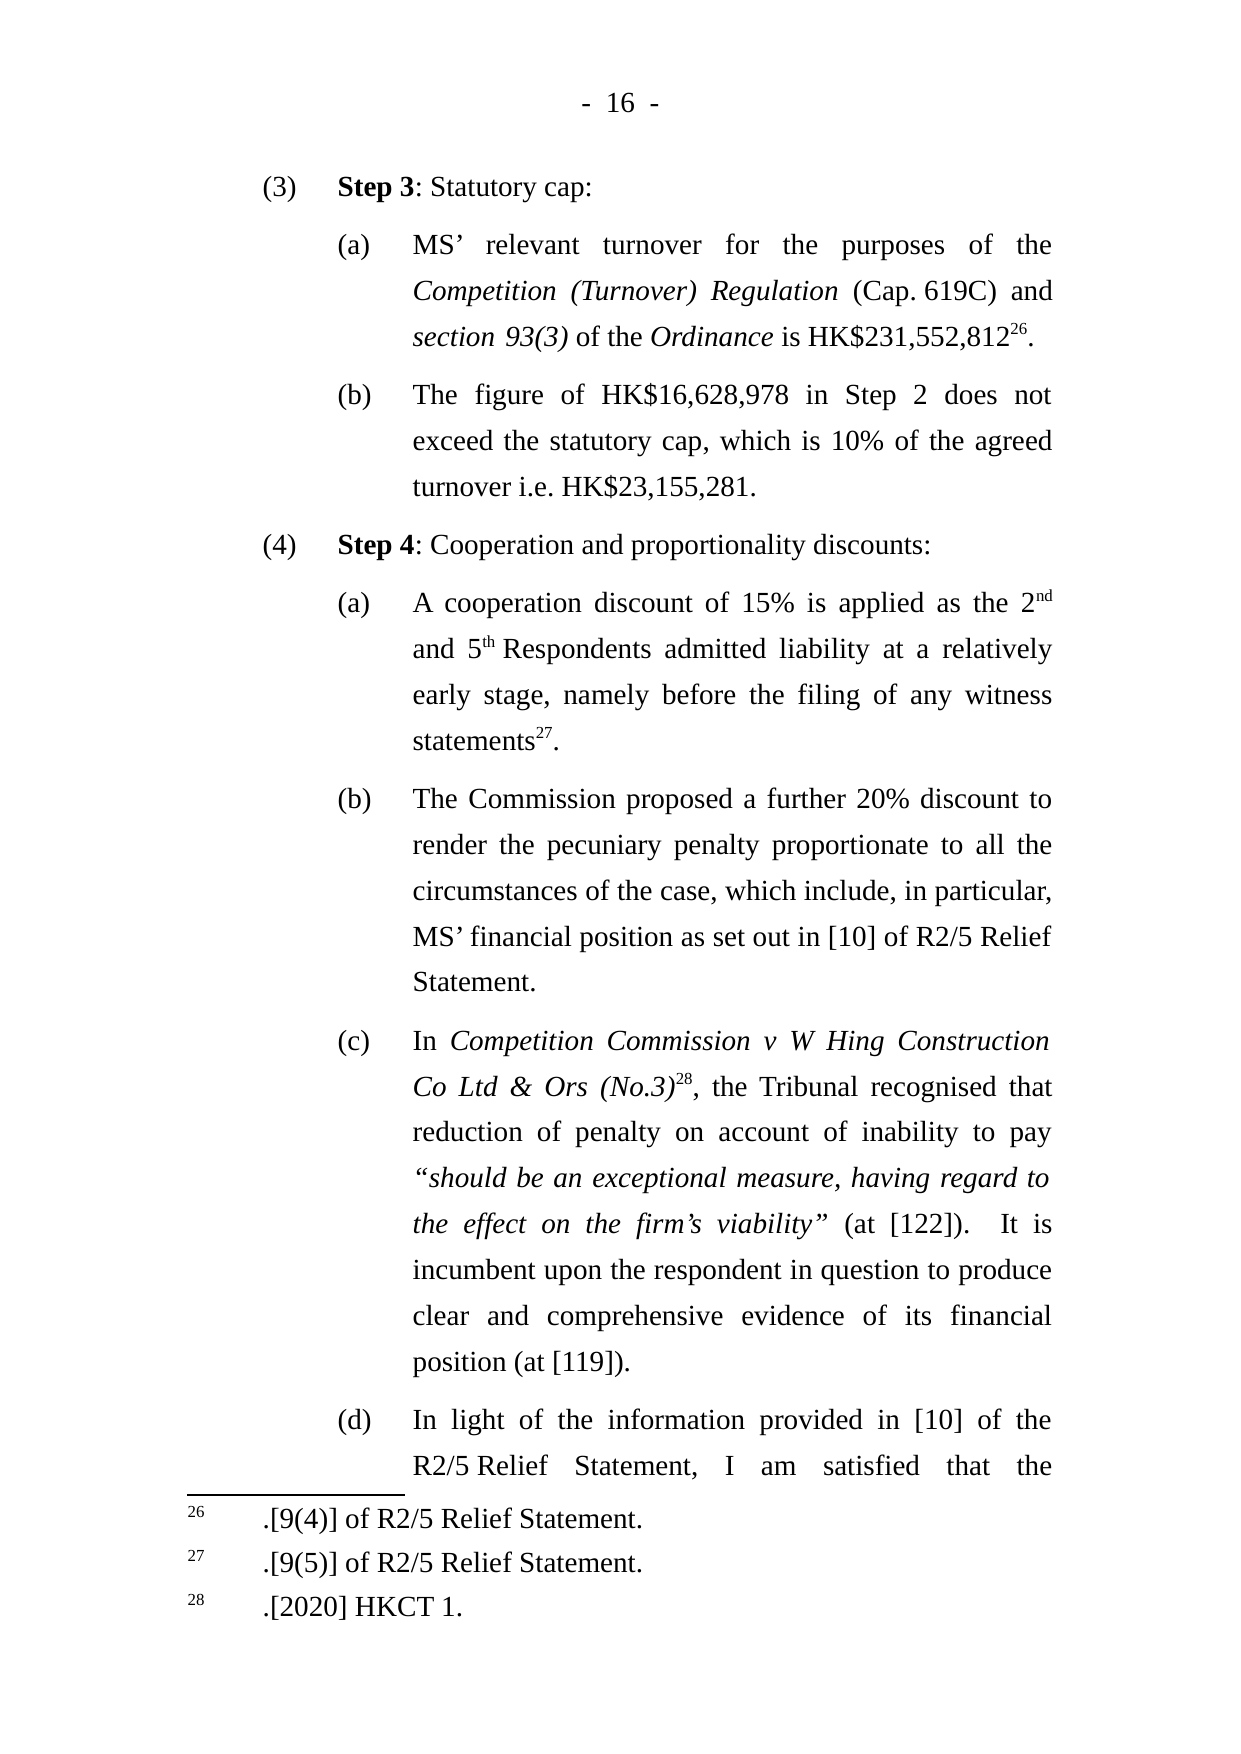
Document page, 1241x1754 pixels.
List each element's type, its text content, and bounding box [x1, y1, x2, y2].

list (b) The figure of HK$16,628,978 in Step 2 does not exceed the statutory cap, which is 10% of the agreed turnover i.e. HK$23,155,281. [262, 368, 1053, 505]
list (a) A cooperation discount of 15% is applied as the 2nd and 5th Respondents admitted liability at a relatively early stage, namely before the filing of any witness statements. [262, 576, 1053, 759]
list (c) In Competition Commission v W Hing Construction Co Ltd & Ors (No.3), the Tribunal recognised that reduction of penalty on account of inability to pay “should be an exceptional measure, having regard to the effect on the firm’s viability” (at [122]). It is incumbent upon the respondent in question to produce clear and comprehensive evidence of its financial position (at [119]). [262, 1013, 1053, 1380]
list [262, 1393, 1053, 1484]
list (4) Step 4: Cooperation and proportionality discounts: [262, 518, 1053, 563]
list (3) Step 3: Statutory cap: [262, 159, 1053, 205]
list (a) MS’ relevant turnover for the purposes of the Competition (Turnover) Regulation (Cap. 619C) and section 93(3) of the Ordinance is HK$231,552,812. [262, 218, 1053, 355]
list (b) The Commission proposed a further 20% discount to render the pecuniary penalty proportionate to all the circumstances of the case, which include, in particular, MS’ financial position as set out in [10] of R2/5 Relief Statement. [262, 772, 1053, 1001]
